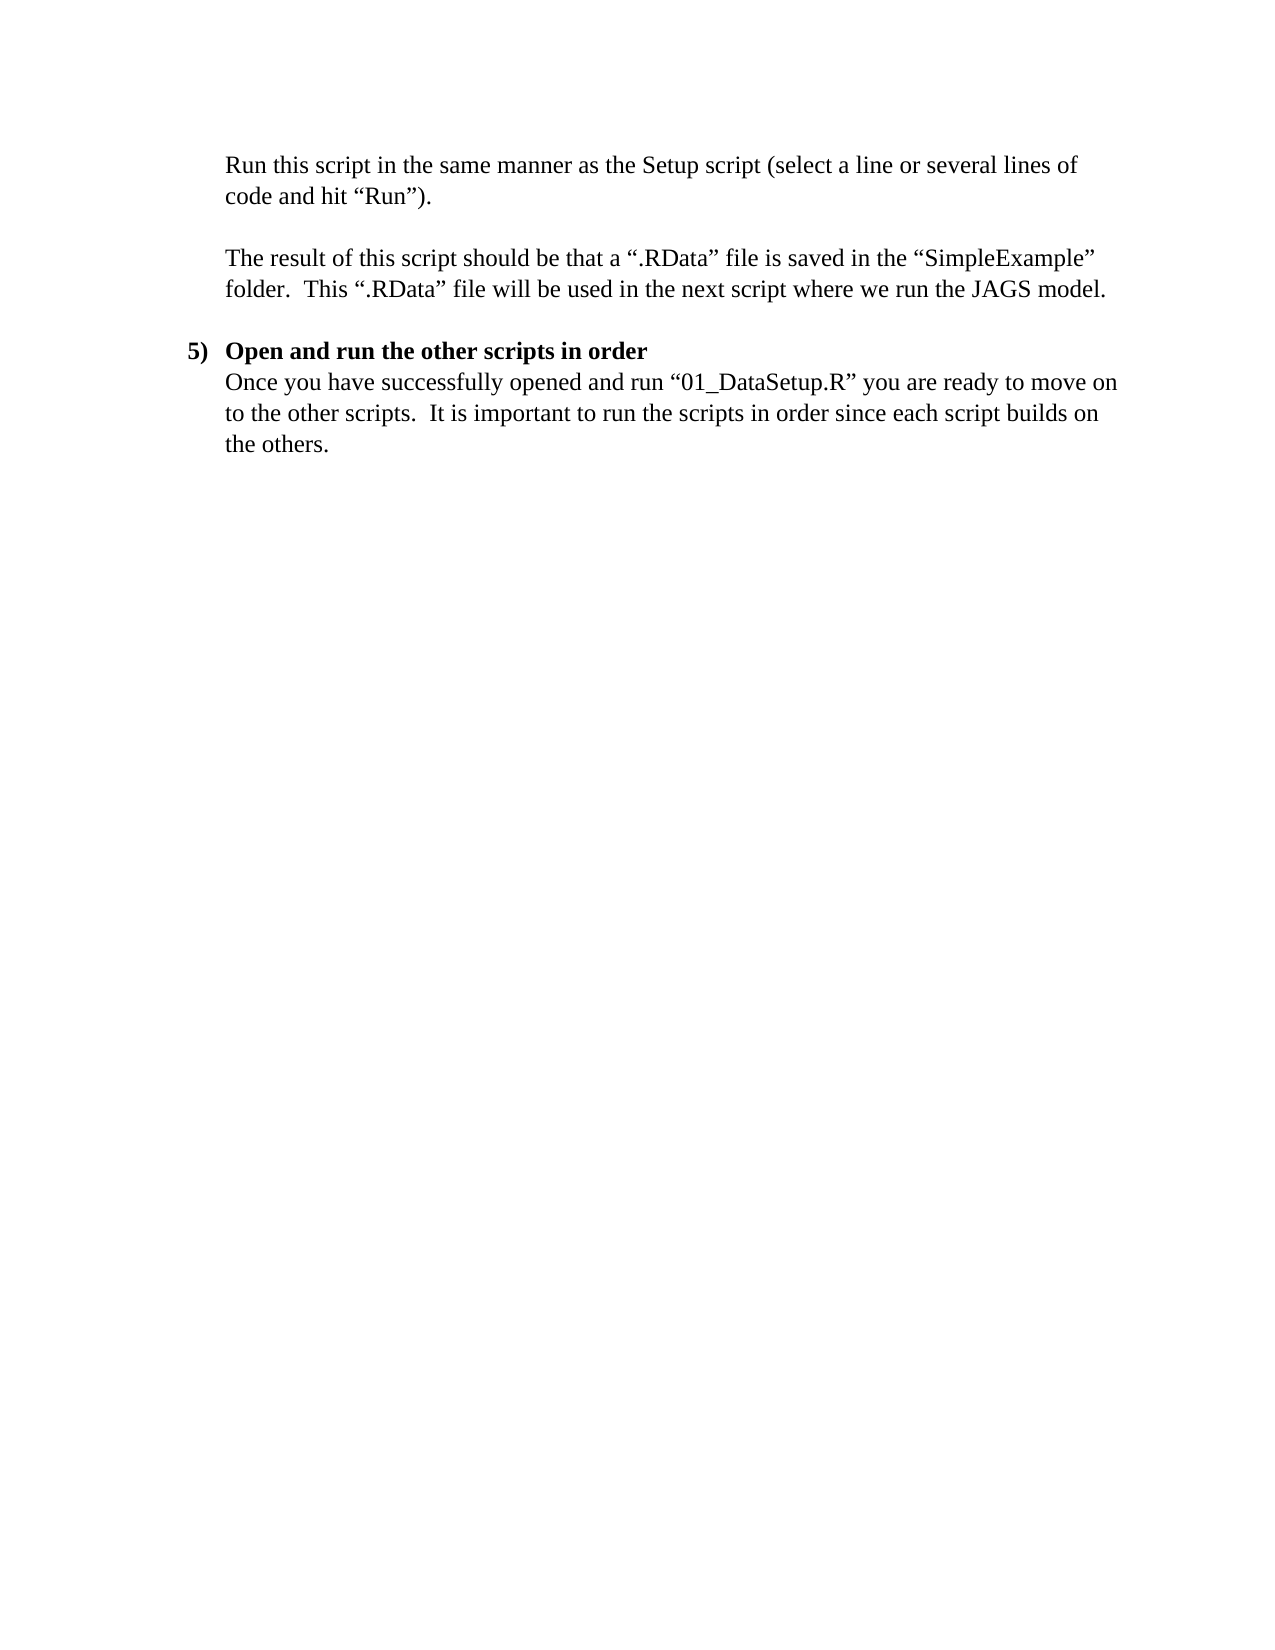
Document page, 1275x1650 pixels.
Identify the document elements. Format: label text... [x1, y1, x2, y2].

list Run this script in the same manner as the Setup script (select a line or several lines of code and hit “Run”). [225, 150, 1125, 210]
list Open and run the other scripts in order [187, 336, 1125, 365]
list The result of this script should be that a “.RData” file is saved in the “SimpleExample” folder. This “.RData” file will be used in the next script where we run the JAGS model. [225, 243, 1125, 303]
list Once you have successfully opened and run “01_DataSetup.R” you are ready to move on to the other scripts. It is important to run the scripts in order since each script builds on the others. [225, 367, 1125, 458]
